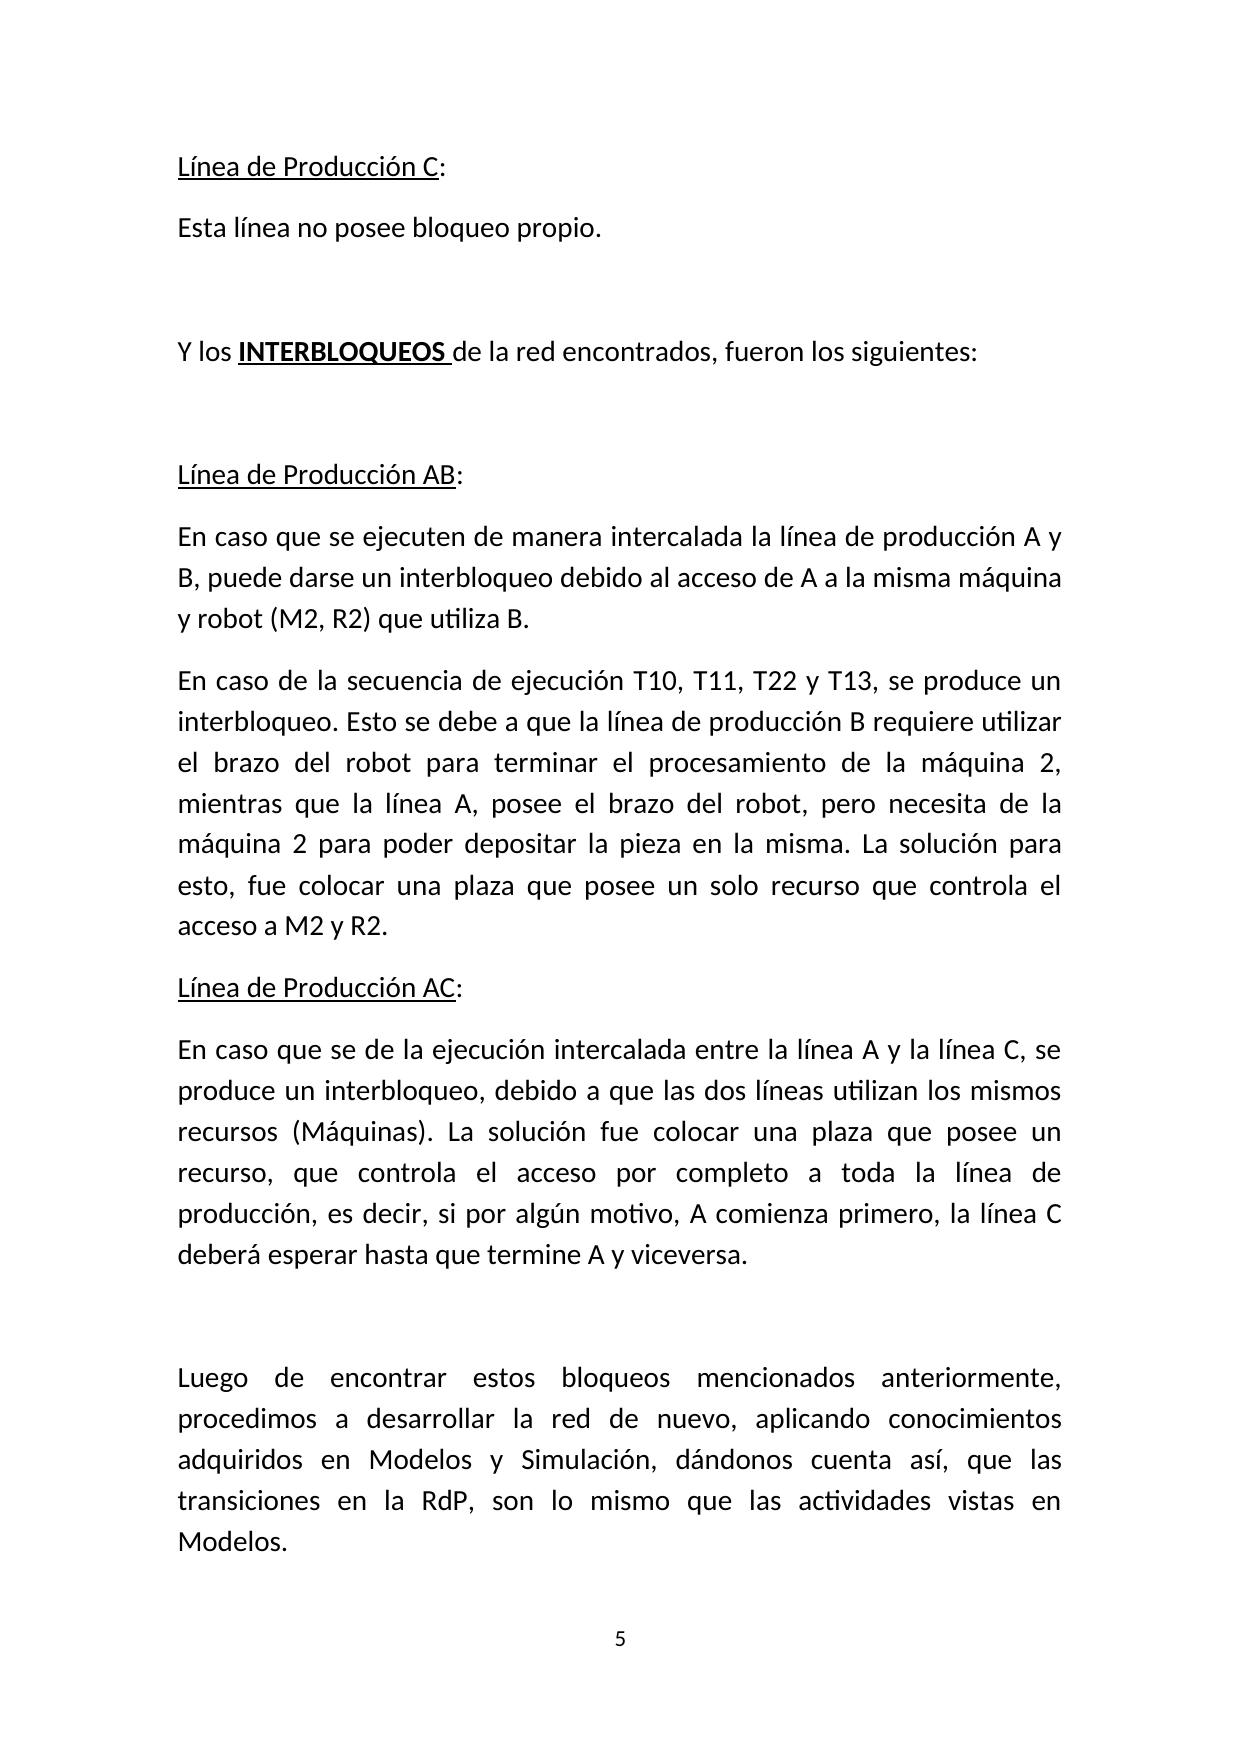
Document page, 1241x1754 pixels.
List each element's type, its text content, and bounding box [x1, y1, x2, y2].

text Línea de Producción AC: [177, 969, 1063, 1005]
text Línea de Producción C: [177, 148, 1063, 183]
text Y los INTERBLOQUEOS de la red encontrados, fueron los siguientes: [177, 333, 1063, 368]
text En caso de la secuencia de ejecución T10, T11, T22 y T13, se produce un interbloqueo. Esto se debe a que la línea de producción B requiere utilizar el brazo del robot para terminar el procesamiento de la máquina 2, mientras que la línea A, posee el brazo del robot, pero necesita de la máquina 2 para poder depositar la pieza en la misma. La solución para esto, fue colocar una plaza que posee un solo recurso que controla el acceso a M2 y R2. [177, 662, 1063, 943]
text Luego de encontrar estos bloqueos mencionados anteriormente, procedimos a desarrollar la red de nuevo, aplicando conocimientos adquiridos en Modelos y Simulación, dándonos cuenta así, que las transiciones en la RdP, son lo mismo que las actividades vistas en Modelos. [177, 1359, 1063, 1559]
text En caso que se de la ejecución intercalada entre la línea A y la línea C, se produce un interbloqueo, debido a que las dos líneas utilizan los mismos recursos (Máquinas). La solución fue colocar una plaza que posee un recurso, que controla el acceso por completo a toda la línea de producción, es decir, si por algún motivo, A comienza primero, la línea C deberá esperar hasta que termine A y viceversa. [177, 1031, 1063, 1271]
text Esta línea no posee bloqueo propio. [177, 209, 1063, 245]
text En caso que se ejecuten de manera intercalada la línea de producción A y B, puede darse un interbloqueo debido al acceso de A a la misma máquina y robot (M2, R2) que utiliza B. [177, 518, 1063, 636]
text Línea de Producción AB: [177, 456, 1063, 492]
